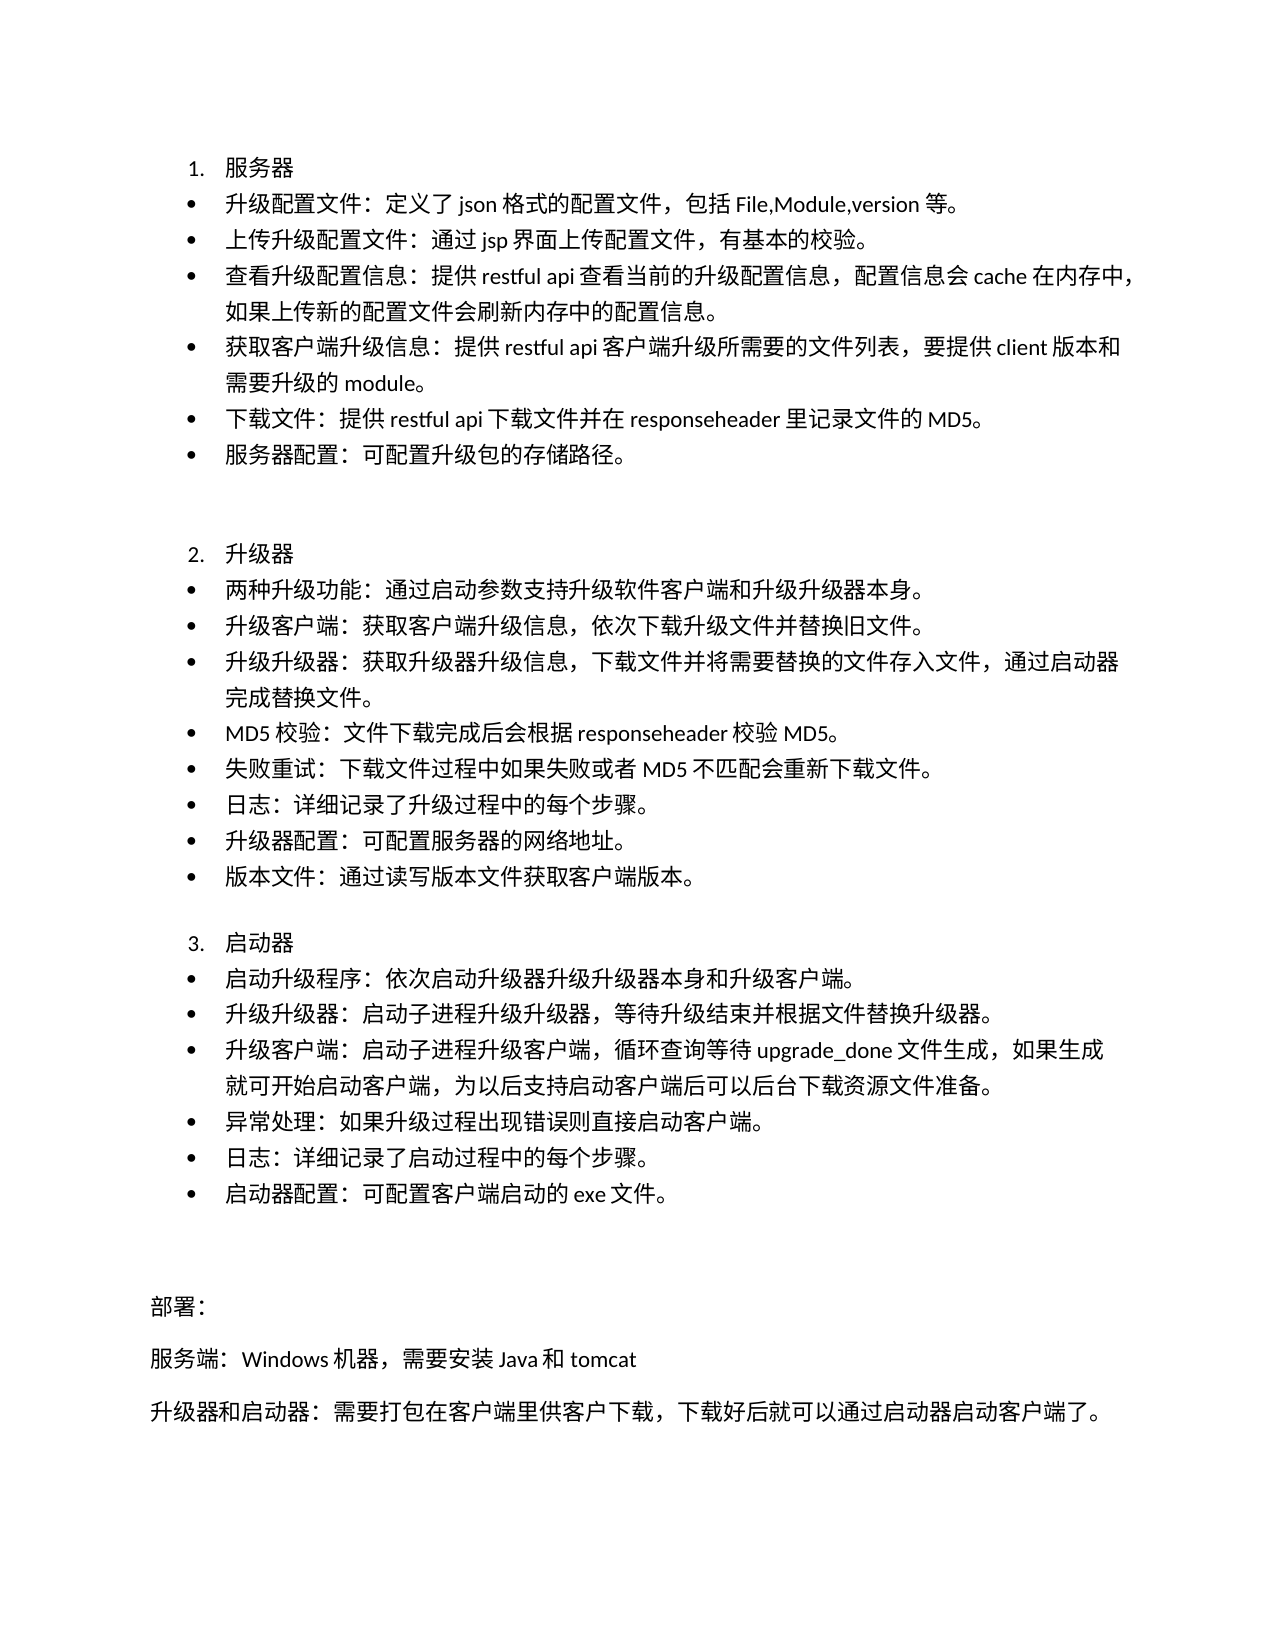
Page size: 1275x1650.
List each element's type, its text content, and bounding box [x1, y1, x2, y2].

list 升级配置文件：定义了json格式的配置文件，包括File,Module,version等。 [187, 186, 1125, 219]
list 上传升级配置文件：通过jsp界面上传配置文件，有基本的校验。 [187, 222, 1125, 255]
list 版本文件：通过读写版本文件获取客户端版本。 [187, 858, 1125, 892]
list 失败重试：下载文件过程中如果失败或者MD5不匹配会重新下载文件。 [187, 751, 1125, 784]
list 下载文件：提供restful api下载文件并在responseheader里记录文件的MD5。 [187, 401, 1125, 434]
list 服务器 [187, 150, 1125, 183]
list 查看升级配置信息：提供restful api查看当前的升级配置信息，配置信息会cache在内存中，如果上传新的配置文件会刷新内存中的配置信息。 [187, 257, 1125, 327]
list 两种升级功能：通过启动参数支持升级软件客户端和升级升级器本身。 [187, 572, 1125, 605]
list 日志：详细记录了启动过程中的每个步骤。 [187, 1139, 1125, 1173]
list 异常处理：如果升级过程出现错误则直接启动客户端。 [187, 1104, 1125, 1137]
list 服务器配置：可配置升级包的存储路径。 [187, 437, 1125, 470]
list 启动升级程序：依次启动升级器升级升级器本身和升级客户端。 [187, 960, 1125, 994]
list 升级客户端：启动子进程升级客户端，循环查询等待upgrade_done文件生成，如果生成就可开始启动客户端，为以后支持启动客户端后可以后台下载资源文件准备。 [187, 1032, 1125, 1101]
list 获取客户端升级信息：提供restful api客户端升级所需要的文件列表，要提供client版本和需要升级的module。 [187, 329, 1125, 398]
list 升级升级器：获取升级器升级信息，下载文件并将需要替换的文件存入文件，通过启动器完成替换文件。 [187, 643, 1125, 713]
list 日志：详细记录了升级过程中的每个步骤。 [187, 787, 1125, 820]
text 升级器和启动器：需要打包在客户端里供客户下载，下载好后就可以通过启动器启动客户端了。 [150, 1393, 1125, 1427]
text 部署： [150, 1288, 1125, 1322]
list 启动器配置：可配置客户端启动的exe文件。 [187, 1175, 1125, 1209]
list 升级器 [187, 536, 1125, 569]
text 服务端：Windows机器，需要安装Java和tomcat [150, 1341, 1125, 1374]
list 升级客户端：获取客户端升级信息，依次下载升级文件并替换旧文件。 [187, 608, 1125, 641]
list 升级器配置：可配置服务器的网络地址。 [187, 823, 1125, 856]
list MD5校验：文件下载完成后会根据responseheader校验MD5。 [187, 715, 1125, 748]
list 升级升级器：启动子进程升级升级器，等待升级结束并根据文件替换升级器。 [187, 996, 1125, 1029]
list 启动器 [187, 924, 1125, 958]
